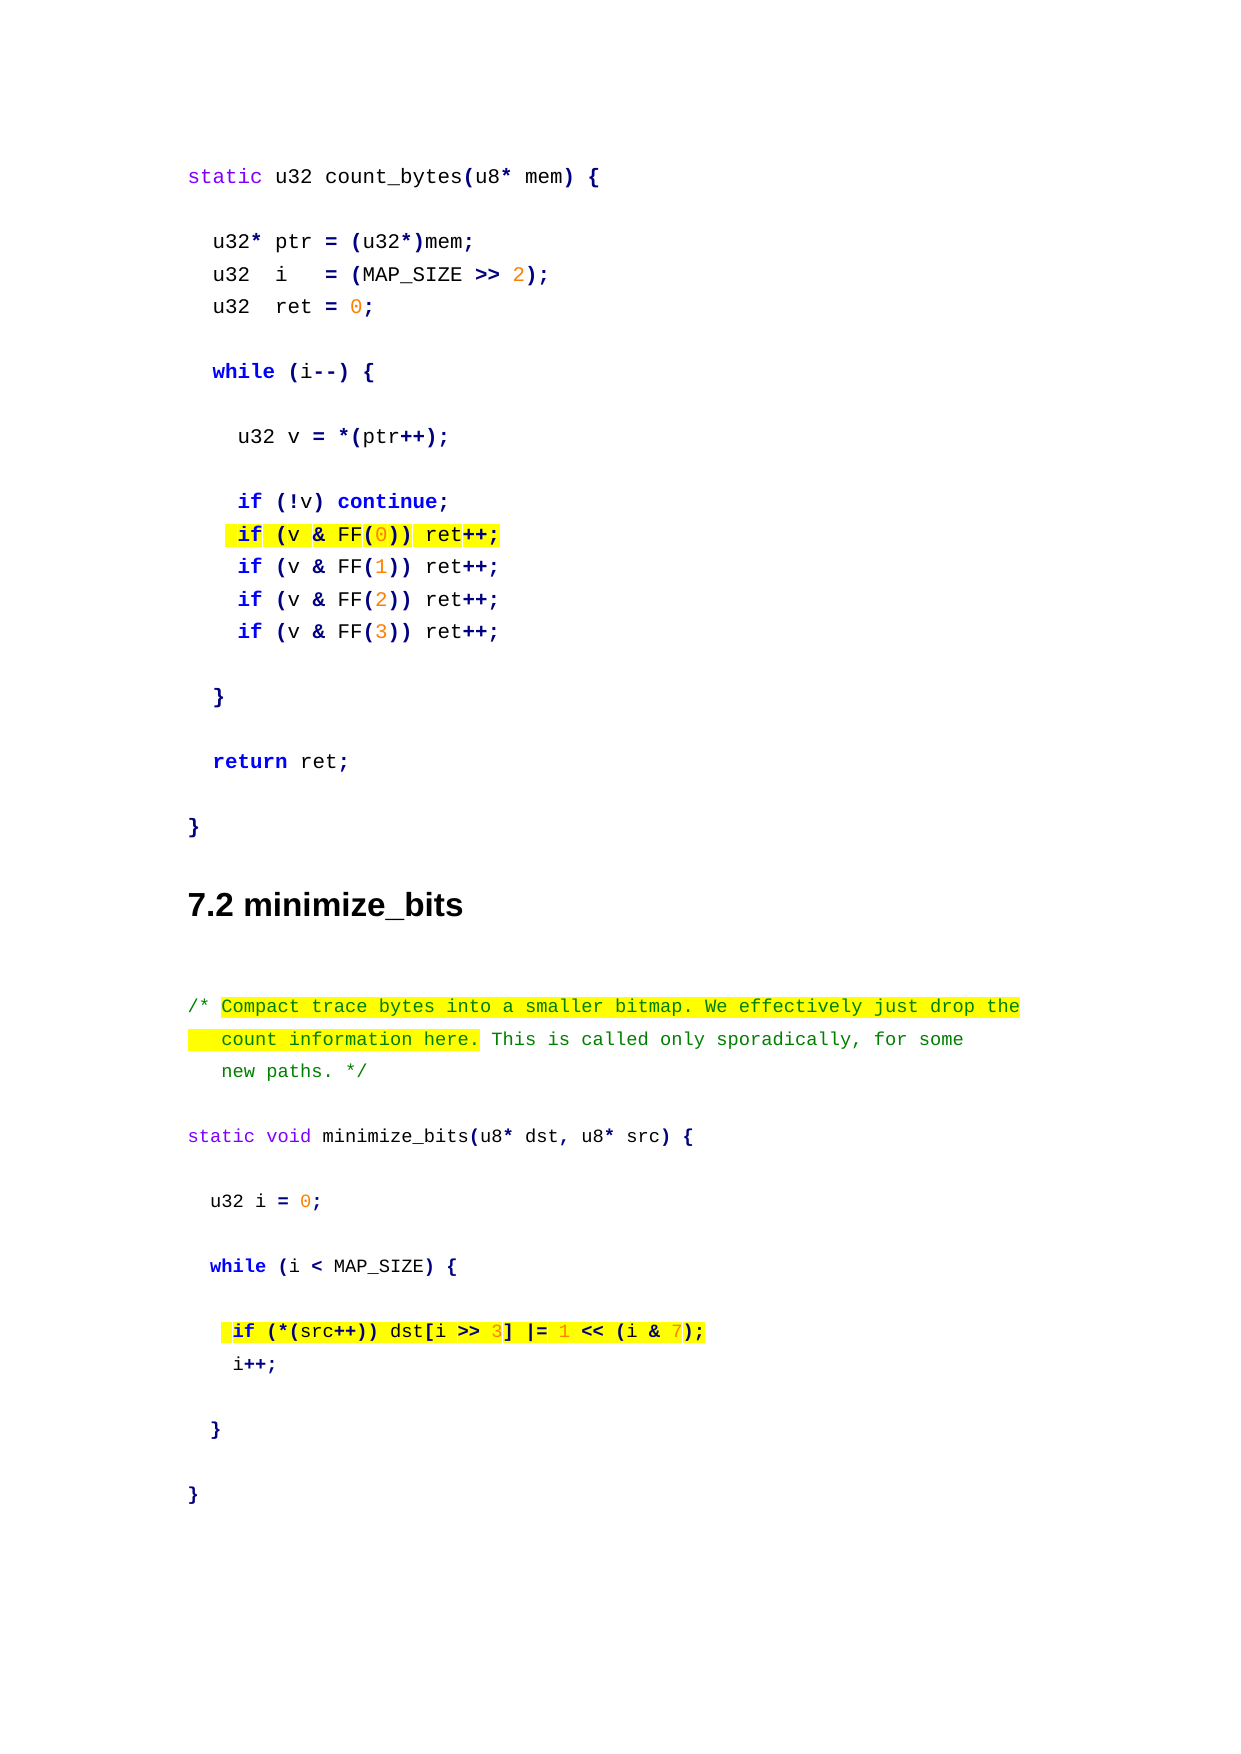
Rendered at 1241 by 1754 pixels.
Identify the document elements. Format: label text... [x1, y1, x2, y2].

text if (v & FF(1)) ret++; [187, 552, 1053, 584]
text u32 v = *(ptr++); [187, 422, 1053, 454]
text if (*(src++)) dst[i >> 3] |= 1 << (i & 7); [187, 1316, 1053, 1349]
list } [187, 1479, 1053, 1511]
text static void minimize_bits(u8* dst, u8* src) { [187, 1121, 1053, 1154]
text u32* ptr = (u32*)mem; [187, 227, 1053, 259]
text if (!v) continue; [187, 487, 1053, 519]
text } [187, 1414, 1053, 1446]
text while (i < MAP_SIZE) { [187, 1251, 1053, 1284]
text /* Compact trace bytes into a smaller bitmap. We effectively just drop the [187, 991, 1053, 1024]
list } [187, 812, 1053, 844]
text } [187, 682, 1053, 714]
text count information here. This is called only sporadically, for some [187, 1024, 1053, 1056]
text if (v & FF(2)) ret++; [187, 584, 1053, 617]
text i++; [187, 1349, 1053, 1381]
text static u32 count_bytes(u8* mem) { [187, 162, 1053, 194]
text while (i--) { [187, 357, 1053, 389]
text if (v & FF(0)) ret++; [187, 519, 1053, 552]
text new paths. */ [187, 1056, 1053, 1089]
text u32 i = (MAP_SIZE >> 2); [187, 259, 1053, 292]
text if (v & FF(3)) ret++; [187, 617, 1053, 649]
text u32 ret = 0; [187, 292, 1053, 324]
text u32 i = 0; [187, 1186, 1053, 1219]
subtitle 7.2 minimize_bits [187, 872, 1053, 937]
text return ret; [187, 747, 1053, 779]
